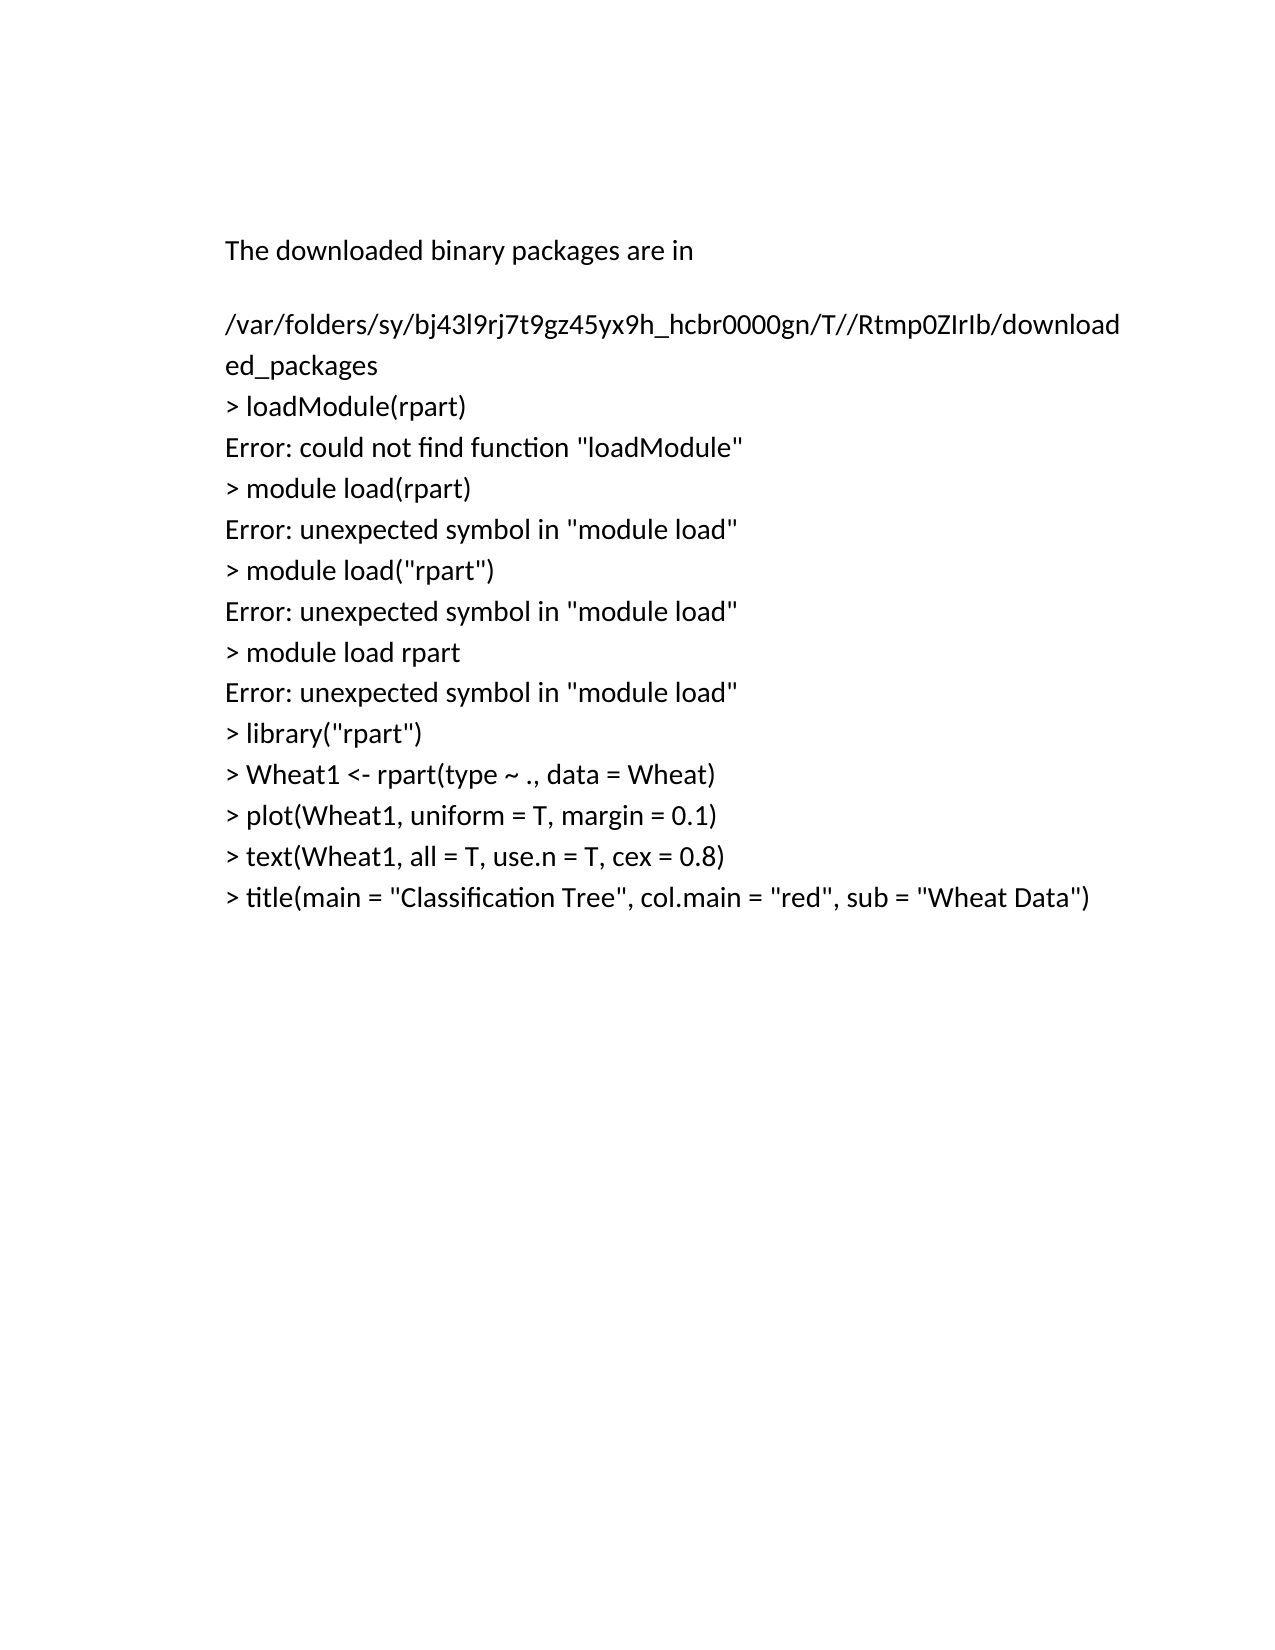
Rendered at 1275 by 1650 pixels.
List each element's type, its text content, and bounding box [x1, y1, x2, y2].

list Error: could not find function "loadModule" [225, 429, 1125, 464]
list > text(Wheat1, all = T, use.n = T, cex = 0.8) [225, 838, 1125, 874]
list Error: unexpected symbol in "module load" [225, 674, 1125, 710]
list > library("rpart") [225, 716, 1125, 751]
list > title(main = "Classification Tree", col.main = "red", sub = "Wheat Data") [225, 879, 1125, 915]
list Error: unexpected symbol in "module load" [225, 511, 1125, 546]
list > Wheat1 <- rpart(type ~ ., data = Wheat) [225, 756, 1125, 792]
list /var/folders/sy/bj43l9rj7t9gz45yx9h_hcbr0000gn/T//Rtmp0ZIrIb/downloaded_packages [225, 273, 1125, 383]
list > module load("rpart") [225, 552, 1125, 587]
list The downloaded binary packages are in [225, 232, 1125, 267]
list > module load(rpart) [225, 470, 1125, 506]
list Error: unexpected symbol in "module load" [225, 593, 1125, 628]
list > plot(Wheat1, uniform = T, margin = 0.1) [225, 797, 1125, 833]
list > loadModule(rpart) [225, 388, 1125, 424]
list > module load rpart [225, 634, 1125, 669]
